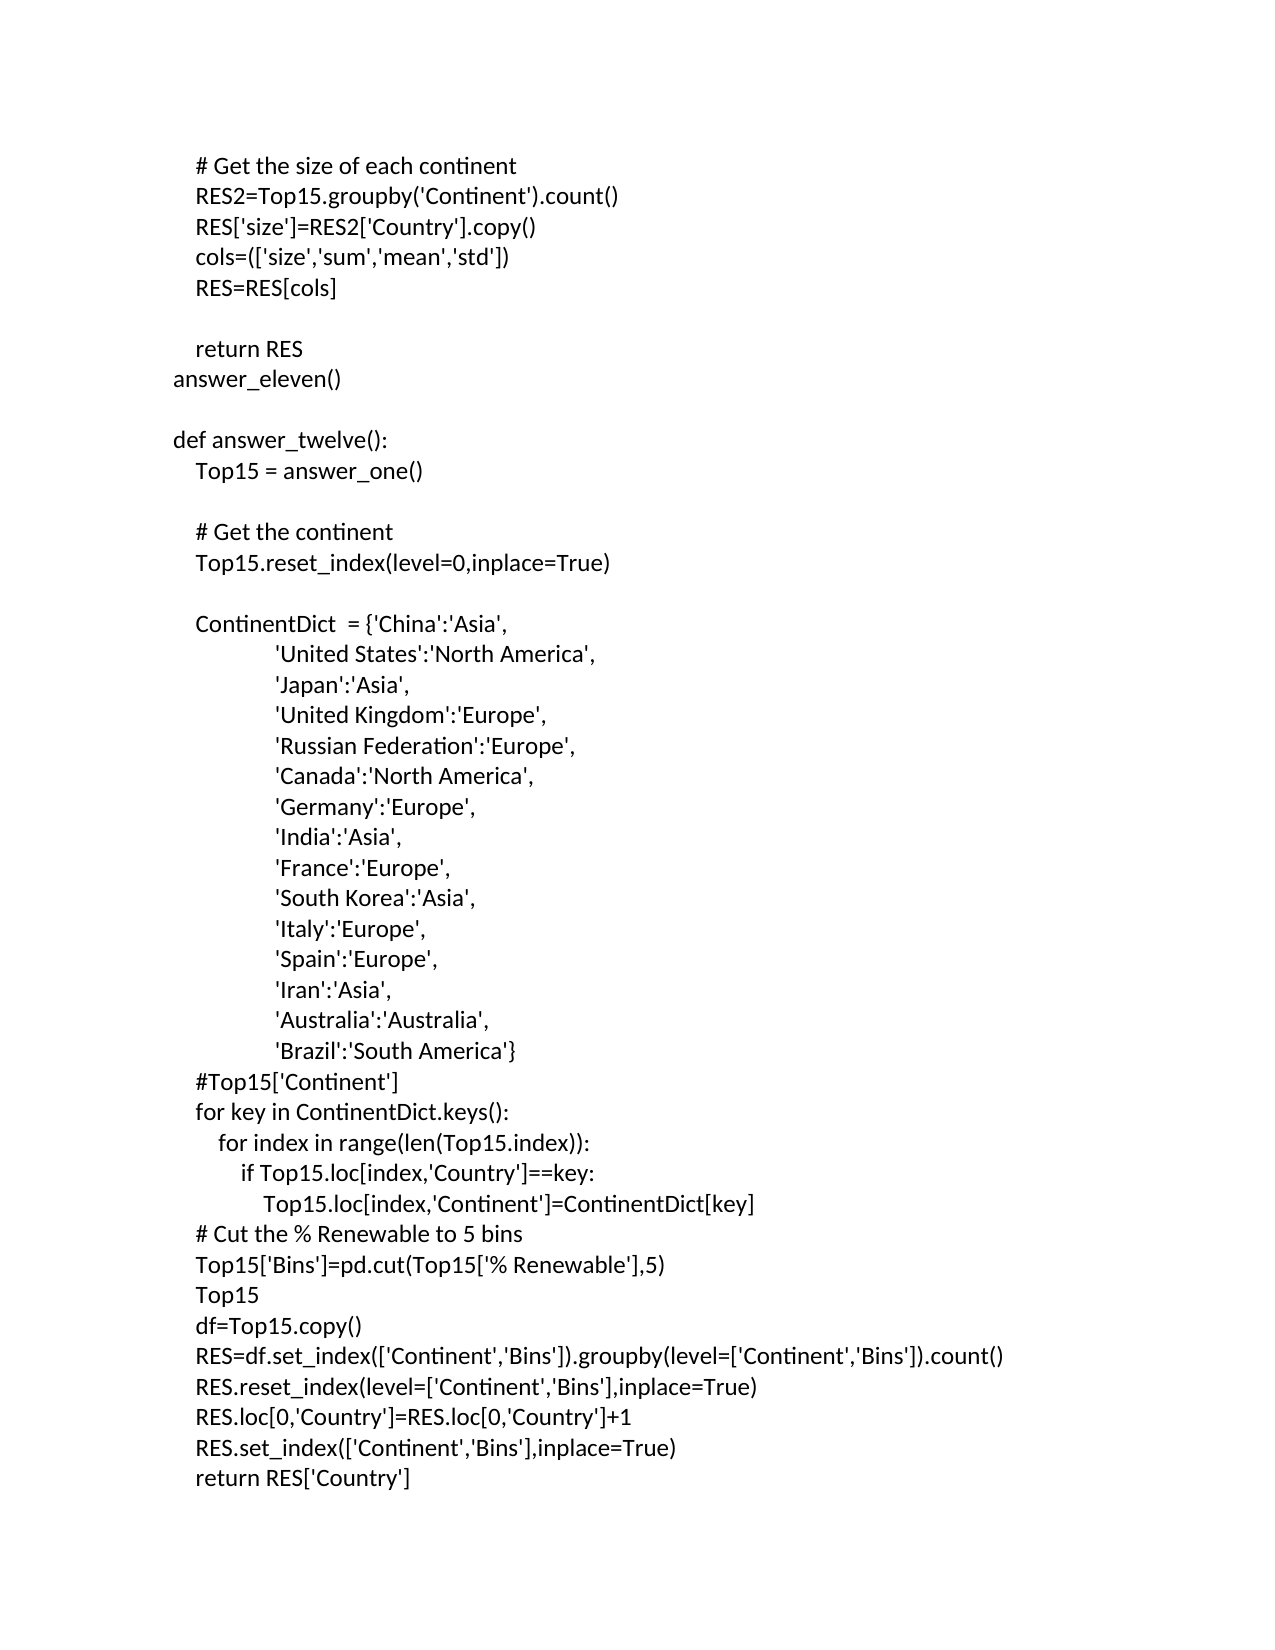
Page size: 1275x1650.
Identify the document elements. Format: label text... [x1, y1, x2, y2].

text 'United States':'North America', [150, 638, 1125, 669]
text 'Japan':'Asia', [150, 669, 1125, 699]
text 'France':'Europe', [150, 852, 1125, 882]
text for key in ContinentDict.keys(): [150, 1096, 1125, 1127]
text cols=(['size','sum','mean','std']) [150, 242, 1125, 272]
text ContinentDict = {'China':'Asia', [150, 608, 1125, 638]
text #Top15['Continent'] [150, 1066, 1125, 1096]
text 'Australia':'Australia', [150, 1004, 1125, 1035]
text 'Italy':'Europe', [150, 913, 1125, 943]
text 'India':'Asia', [150, 821, 1125, 852]
text RES=df.set_index(['Continent','Bins']).groupby(level=['Continent','Bins']).count() [150, 1340, 1125, 1371]
text RES.set_index(['Continent','Bins'],inplace=True) [150, 1432, 1125, 1462]
text Top15 [150, 1279, 1125, 1310]
text def answer_twelve(): [150, 425, 1125, 455]
text # Cut the % Renewable to 5 bins [150, 1218, 1125, 1249]
text answer_eleven() [150, 364, 1125, 394]
text # Get the size of each continent [150, 150, 1125, 181]
text Top15.loc[index,'Continent']=ContinentDict[key] [150, 1188, 1125, 1218]
text RES2=Top15.groupby('Continent').count() [150, 181, 1125, 211]
text 'Germany':'Europe', [150, 791, 1125, 821]
text RES.loc[0,'Country']=RES.loc[0,'Country']+1 [150, 1401, 1125, 1432]
text return RES['Country'] [150, 1462, 1125, 1493]
text Top15['Bins']=pd.cut(Top15['% Renewable'],5) [150, 1249, 1125, 1279]
text RES['size']=RES2['Country'].copy() [150, 211, 1125, 242]
text # Get the continent [150, 516, 1125, 547]
text 'Russian Federation':'Europe', [150, 730, 1125, 760]
text 'United Kingdom':'Europe', [150, 699, 1125, 730]
text Top15 = answer_one() [150, 455, 1125, 486]
text return RES [150, 333, 1125, 364]
text 'Iran':'Asia', [150, 974, 1125, 1004]
text RES.reset_index(level=['Continent','Bins'],inplace=True) [150, 1371, 1125, 1401]
text 'Spain':'Europe', [150, 943, 1125, 974]
text 'Brazil':'South America'} [150, 1035, 1125, 1066]
text for index in range(len(Top15.index)): [150, 1127, 1125, 1157]
text RES=RES[cols] [150, 272, 1125, 303]
text 'Canada':'North America', [150, 760, 1125, 791]
text if Top15.loc[index,'Country']==key: [150, 1157, 1125, 1188]
text Top15.reset_index(level=0,inplace=True) [150, 547, 1125, 577]
text df=Top15.copy() [150, 1310, 1125, 1340]
text 'South Korea':'Asia', [150, 882, 1125, 913]
